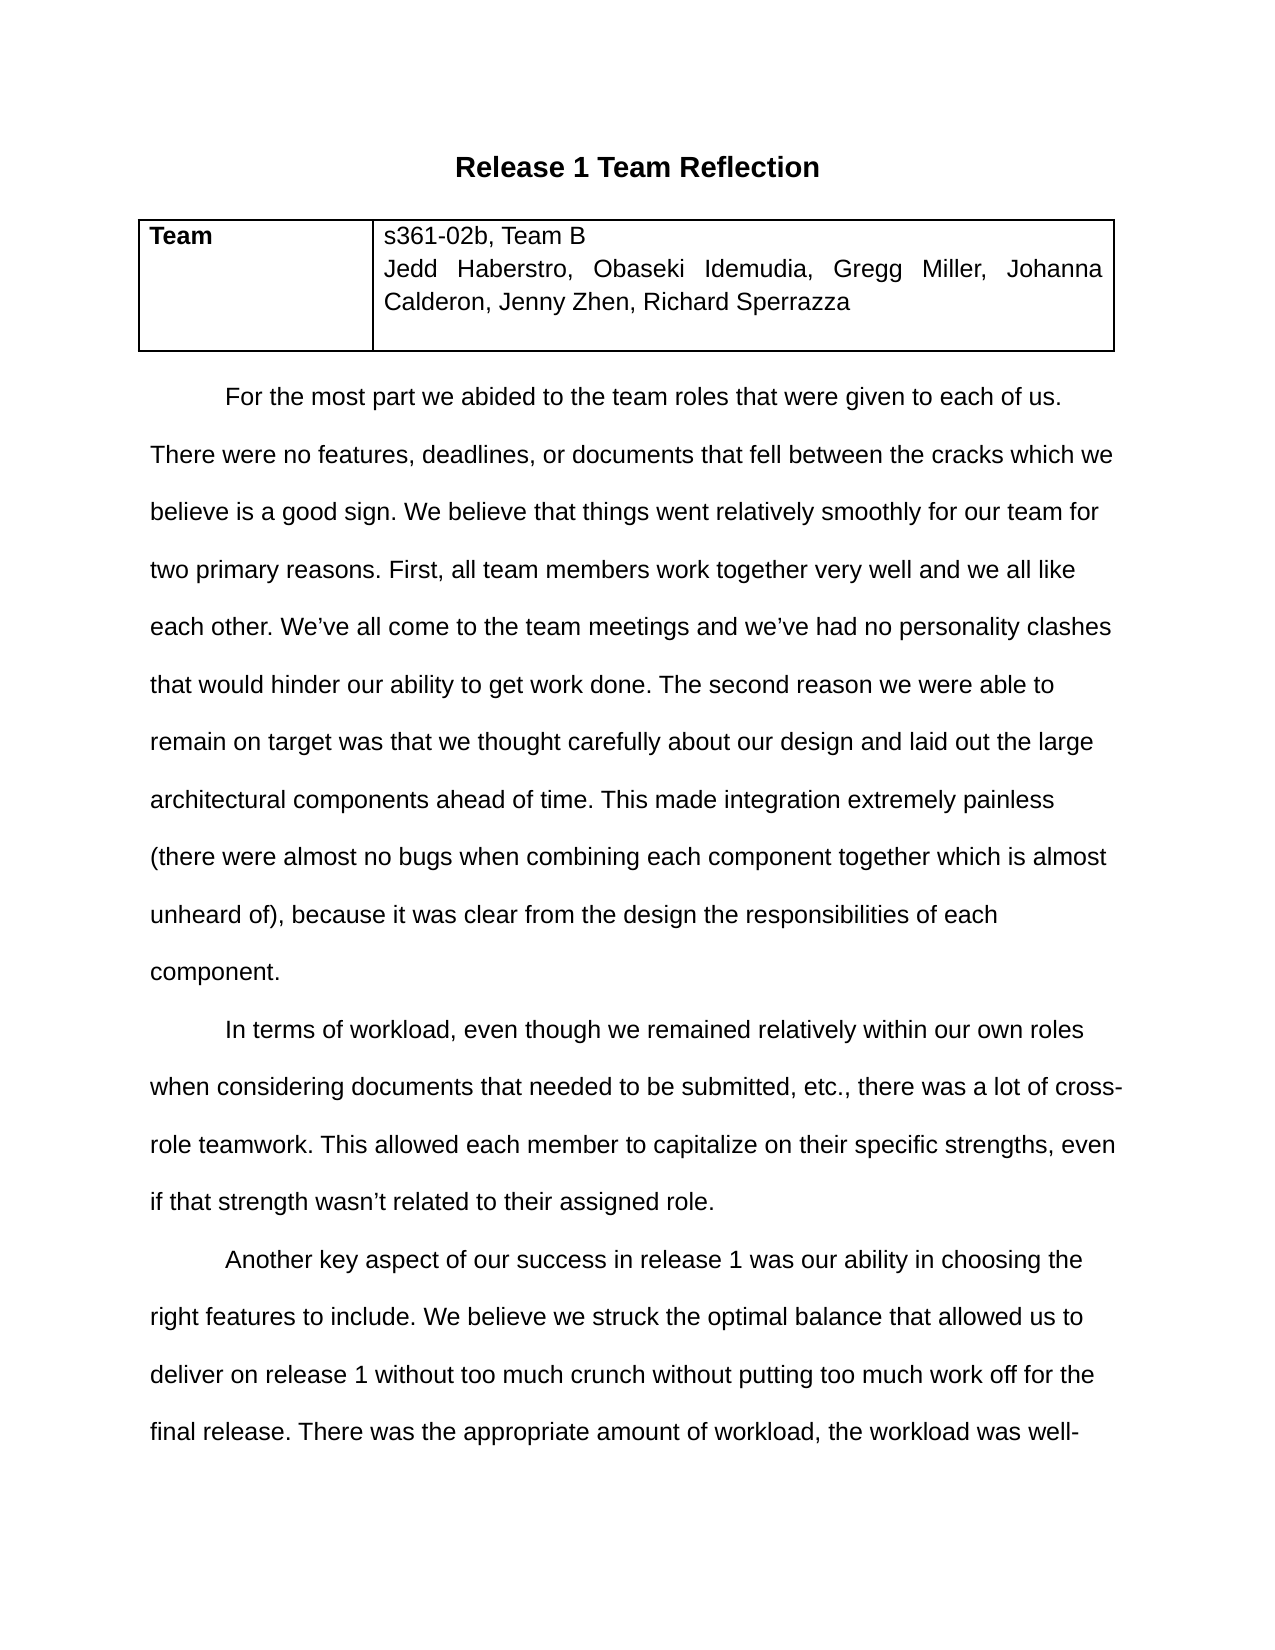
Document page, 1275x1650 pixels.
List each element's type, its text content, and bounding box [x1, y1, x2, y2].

table_header s361-02b, Team B Jedd Haberstro, Obaseki Idemudia, Gregg Miller, Johanna Calderon, Jenny Zhen, Richard Sperrazza [374, 221, 1113, 350]
text For the most part we abided to the team roles that were given to each of us. There were no features, deadlines, or documents that fell between the cracks which we believe is a good sign. We believe that things went relatively smoothly for our team for two primary reasons. First, all team members work together very well and we all like each other. We’ve all come to the team meetings and we’ve had no personality clashes that would hinder our ability to get work done. The second reason we were able to remain on target was that we thought carefully about our design and laid out the large architectural components ahead of time. This made integration extremely painless (there were almost no bugs when combining each component together which is almost unheard of), because it was clear from the design the responsibilities of each component. [150, 382, 1125, 986]
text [150, 1245, 1125, 1446]
table_header Team [140, 221, 372, 350]
text In terms of workload, even though we remained relatively within our own roles when considering documents that needed to be submitted, etc., there was a lot of cross-role teamwork. This allowed each member to capitalize on their specific strengths, even if that strength wasn’t related to their assigned role. [150, 1015, 1125, 1216]
text Release 1 Team Reflection [150, 150, 1125, 183]
